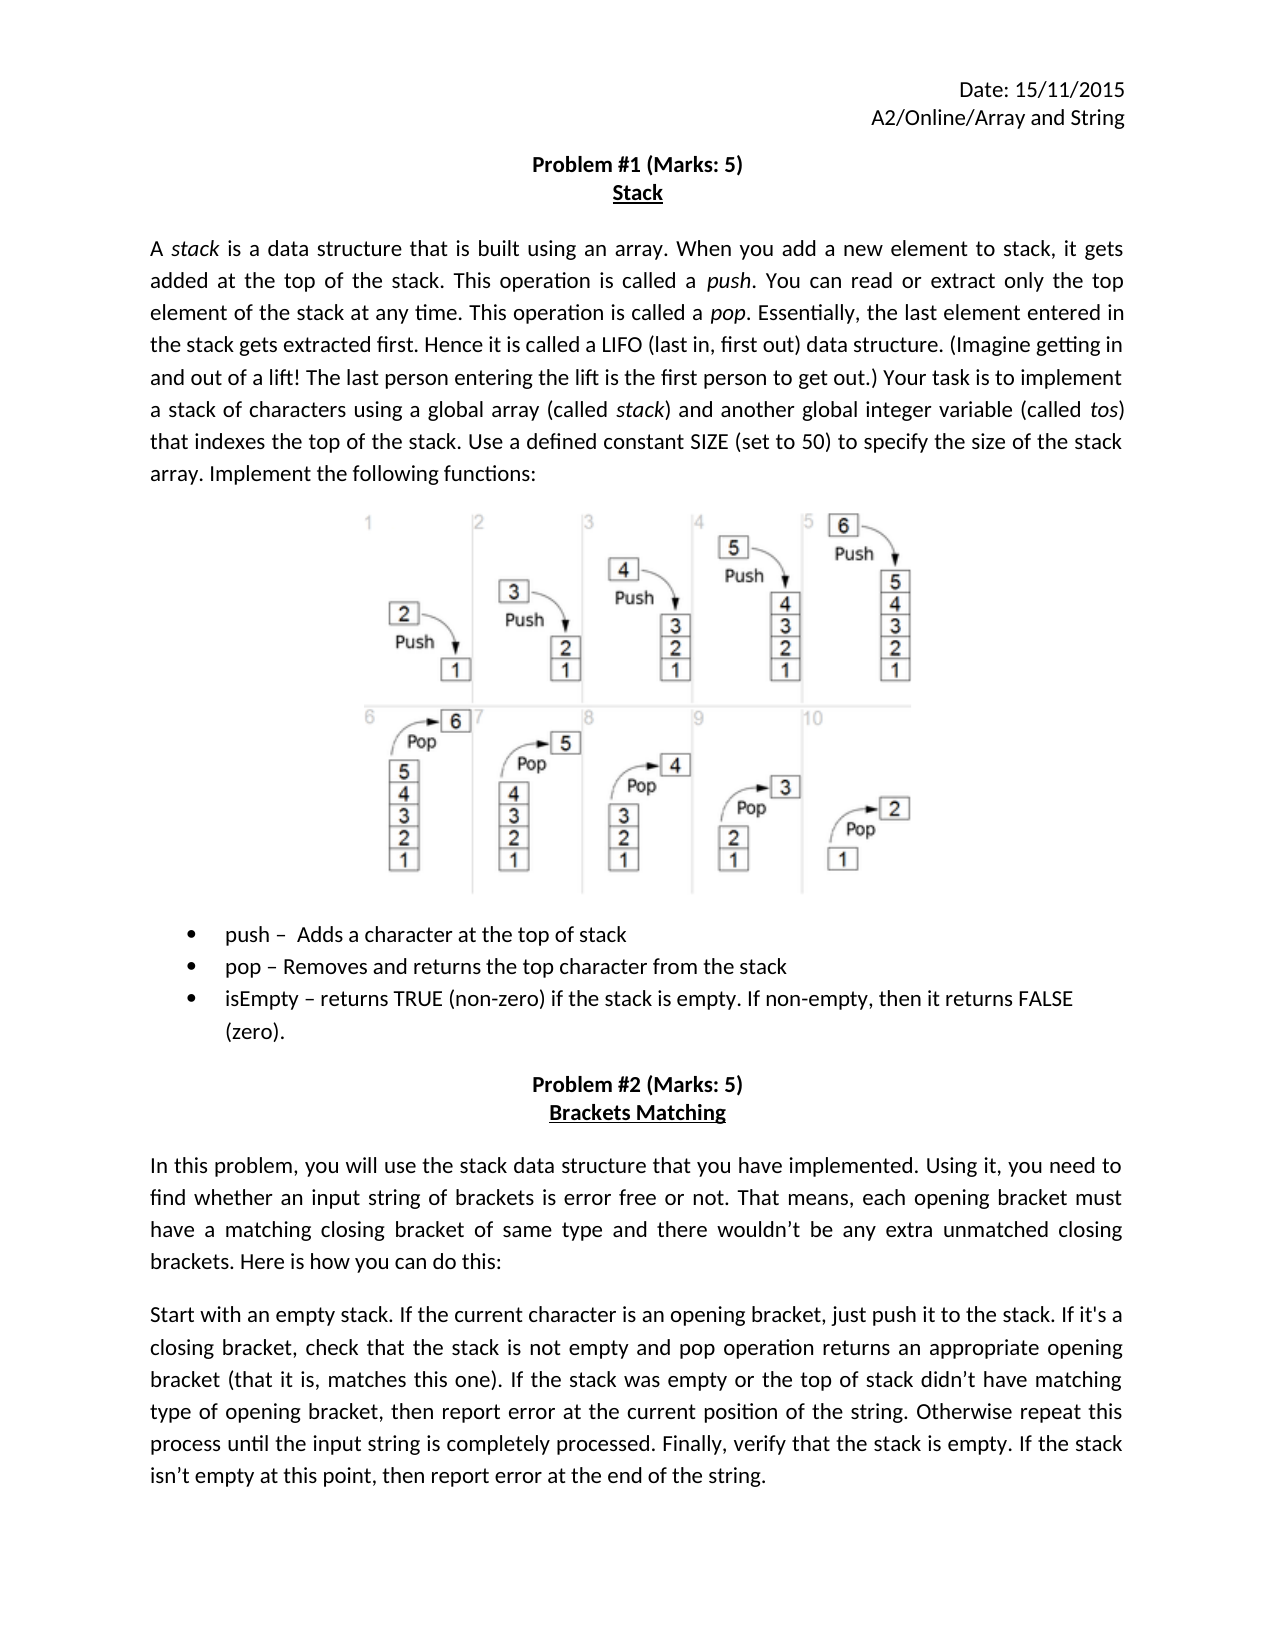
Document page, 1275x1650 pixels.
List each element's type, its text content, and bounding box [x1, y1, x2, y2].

text Problem #2 (Marks: 5) [150, 1070, 1125, 1098]
text Brackets Matching [150, 1098, 1125, 1126]
picture [364, 512, 912, 896]
list pop – Removes and returns the top character from the stack [187, 952, 1125, 980]
text Start with an empty stack. If the current character is an opening bracket, just push it to the stack. If it's a closing bracket, check that the stack is not empty and pop operation returns an appropriate opening bracket (that it is, matches this one). If the stack was empty or the top of stack didn’t have matching type of opening bracket, then report error at the current position of the string. Otherwise repeat this process until the input string is completely processed. Finally, verify that the stack is empty. If the stack isn’t empty at this point, then report error at the end of the string. [150, 1300, 1125, 1489]
text Problem #1 (Marks: 5) [150, 150, 1125, 178]
text A stack is a data structure that is built using an array. When you add a new element to stack, it gets added at the top of the stack. This operation is called a push. You can read or extract only the top element of the stack at any time. This operation is called a pop. Essentially, the last element entered in the stack gets extracted first. Hence it is called a LIFO (last in, first out) data structure. (Imagine getting in and out of a lift! The last person entering the lift is the first person to get out.) Your task is to implement a stack of characters using a global array (called stack) and another global integer variable (called tos) that indexes the top of the stack. Use a defined constant SIZE (set to 50) to specify the size of the stack array. Implement the following functions: [150, 234, 1125, 487]
text In this problem, you will use the stack data structure that you have implemented. Using it, you need to find whether an input string of brackets is error free or not. That means, each opening bracket must have a matching closing bracket of same type and there wouldn’t be any extra unmatched closing brackets. Here is how you can do this: [150, 1151, 1125, 1275]
list push – Adds a character at the top of stack [187, 920, 1125, 948]
list isEmpty – returns TRUE (non-zero) if the stack is empty. If non-empty, then it returns FALSE (zero). [187, 984, 1125, 1045]
text Stack [150, 178, 1125, 206]
